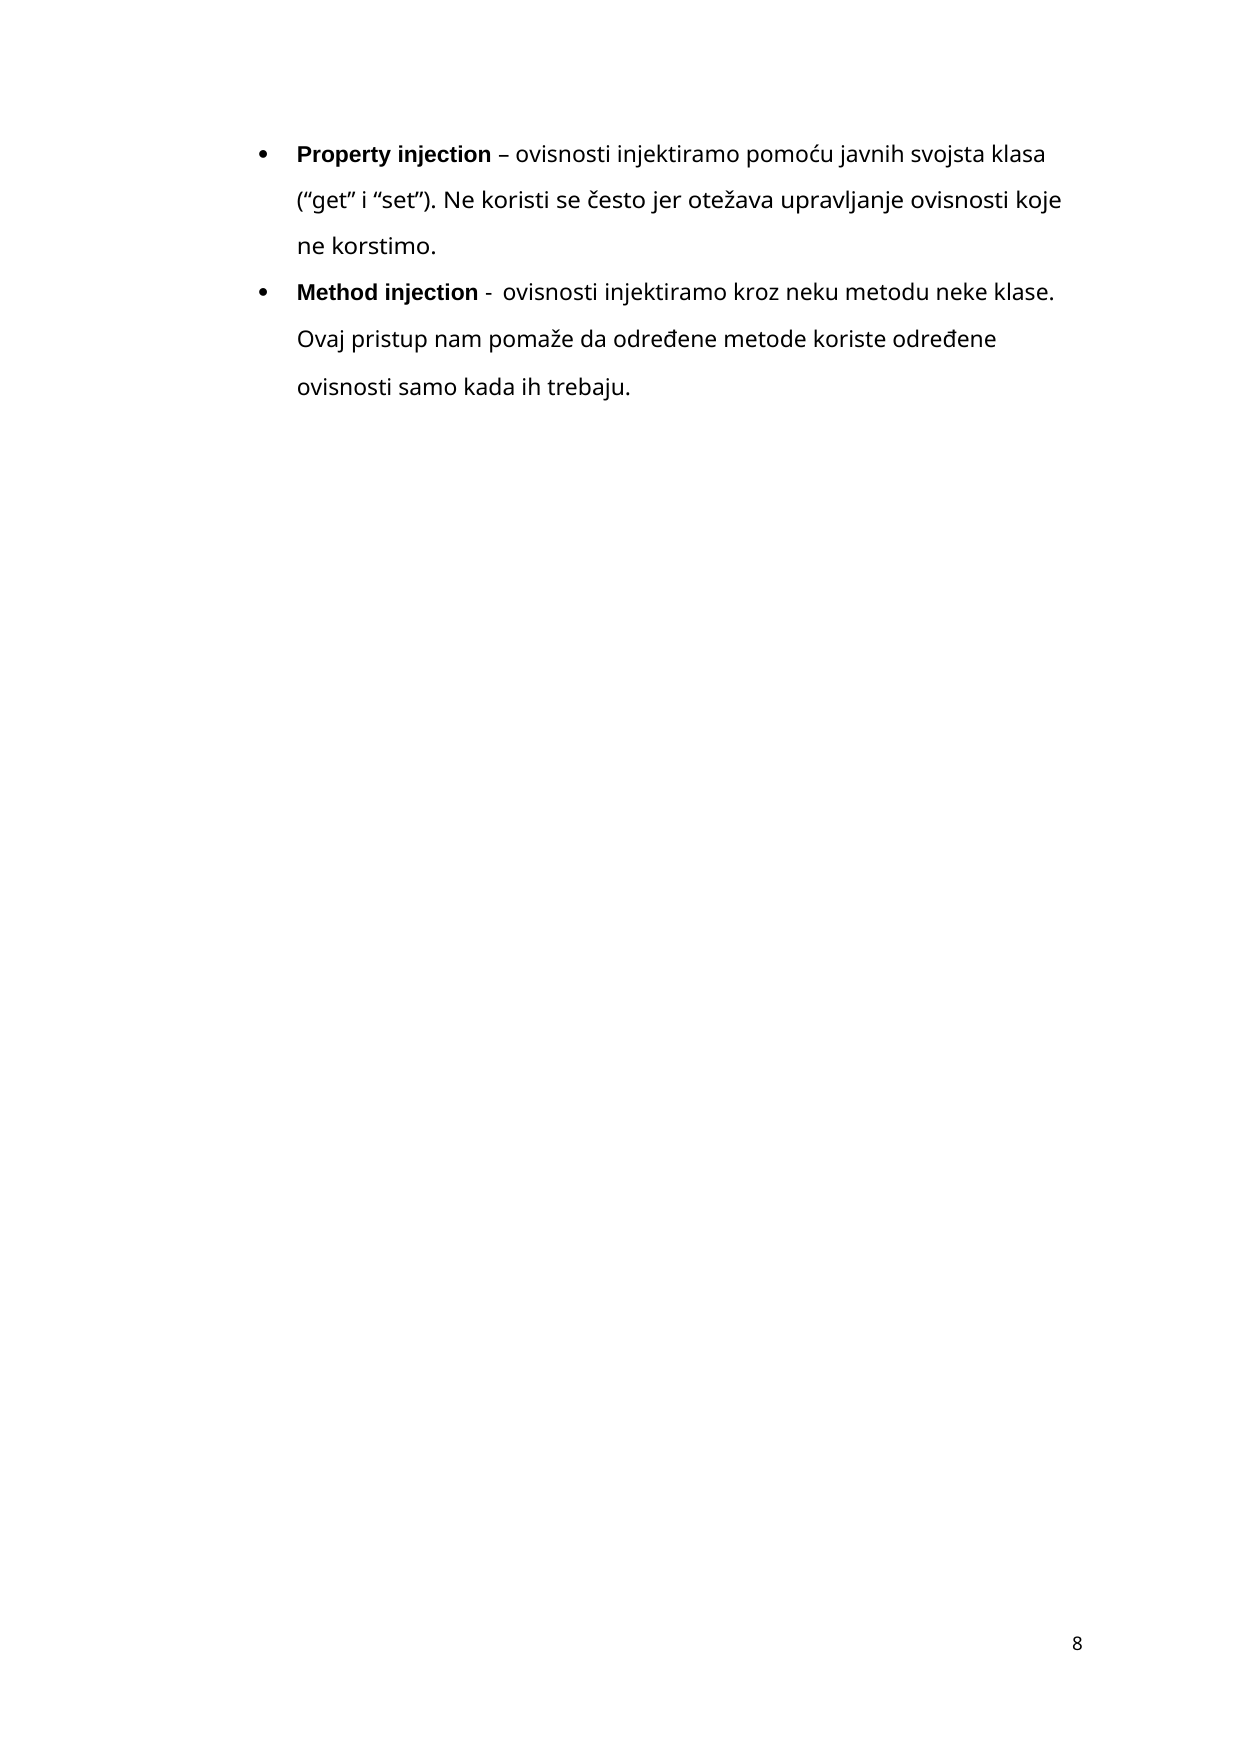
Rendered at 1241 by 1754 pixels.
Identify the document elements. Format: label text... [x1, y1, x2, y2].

list Method injection - ovisnosti injektiramo kroz neku metodu neke klase. Ovaj pristup nam pomaže da određene metode koriste određene ovisnosti samo kada ih trebaju. [259, 276, 1076, 402]
list Property injection – ovisnosti injektiramo pomoću javnih svojsta klasa (“get” i “set”). Ne koristi se često jer otežava upravljanje ovisnosti koje ne korstimo. [259, 137, 1088, 261]
